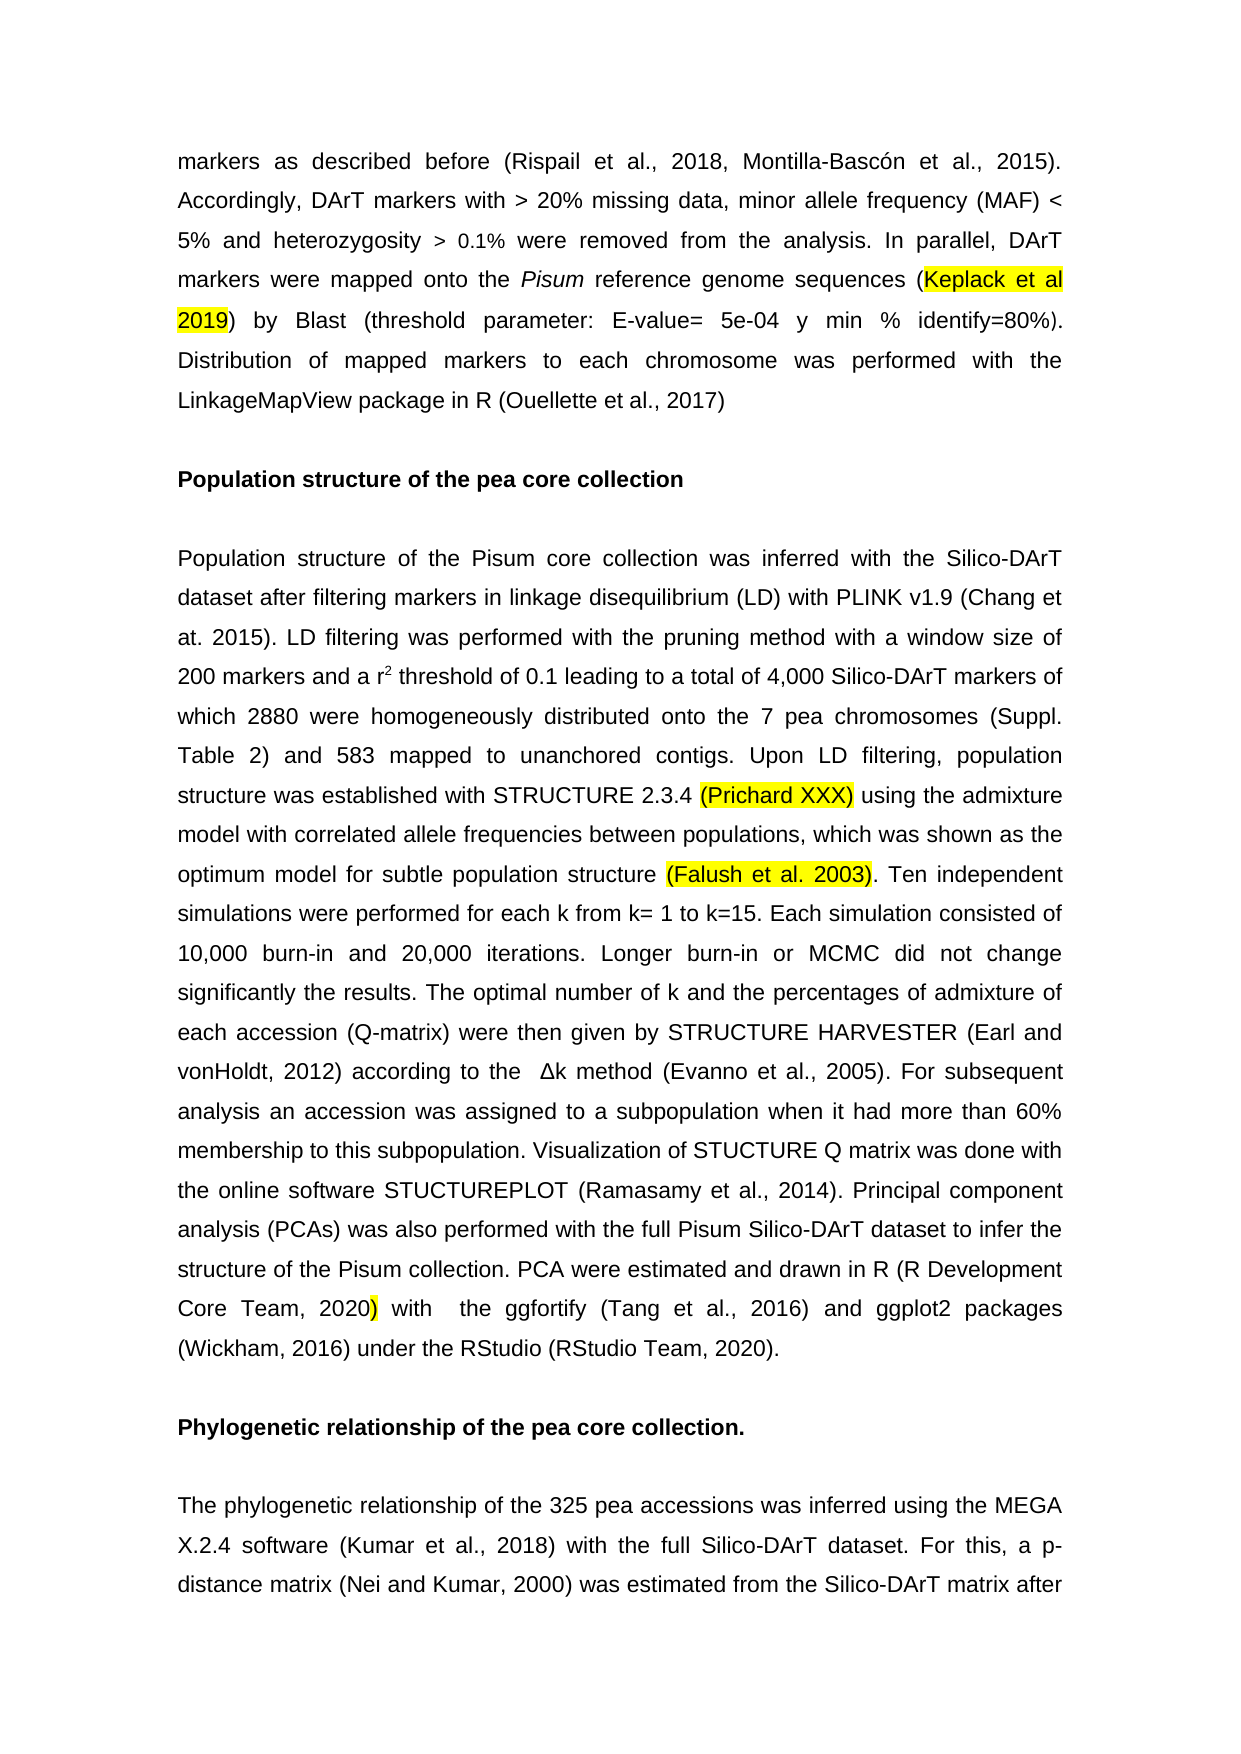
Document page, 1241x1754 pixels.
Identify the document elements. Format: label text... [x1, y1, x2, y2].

text Phylogenetic relationship of the pea core collection. [177, 1413, 1063, 1440]
text Population structure of the Pisum core collection was inferred with the Silico-DArT dataset after filtering markers in linkage disequilibrium (LD) with PLINK v1.9 (Chang et at. 2015). LD filtering was performed with the pruning method with a window size of 200 markers and a r2 threshold of 0.1 leading to a total of 4,000 Silico-DArT markers of which 2880 were homogeneously distributed onto the 7 pea chromosomes (Suppl. Table 2) and 583 mapped to unanchored contigs. Upon LD filtering, population structure was established with STRUCTURE 2.3.4 (Prichard XXX) using the admixture model with correlated allele frequencies between populations, which was shown as the optimum model for subtle population structure (Falush et al. 2003). Ten independent simulations were performed for each k from k= 1 to k=15. Each simulation consisted of 10,000 burn-in and 20,000 iterations. Longer burn-in or MCMC did not change significantly the results. The optimal number of k and the percentages of admixture of each accession (Q-matrix) were then given by STRUCTURE HARVESTER (Earl and vonHoldt, 2012) according to the Δk method (Evanno et al., 2005). For subsequent analysis an accession was assigned to a subpopulation when it had more than 60% membership to this subpopulation. Visualization of STUCTURE Q matrix was done with the online software STUCTUREPLOT (Ramasamy et al., 2014). Principal component analysis (PCAs) was also performed with the full Pisum Silico-DArT dataset to infer the structure of the Pisum collection. PCA were estimated and drawn in R (R Development Core Team, 2020) with the ggfortify (Tang et al., 2016) and ggplot2 packages (Wickham, 2016) under the RStudio (RStudio Team, 2020). [177, 545, 1063, 1361]
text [177, 148, 1063, 413]
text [177, 1492, 1063, 1598]
text Population structure of the pea core collection [177, 466, 1063, 492]
